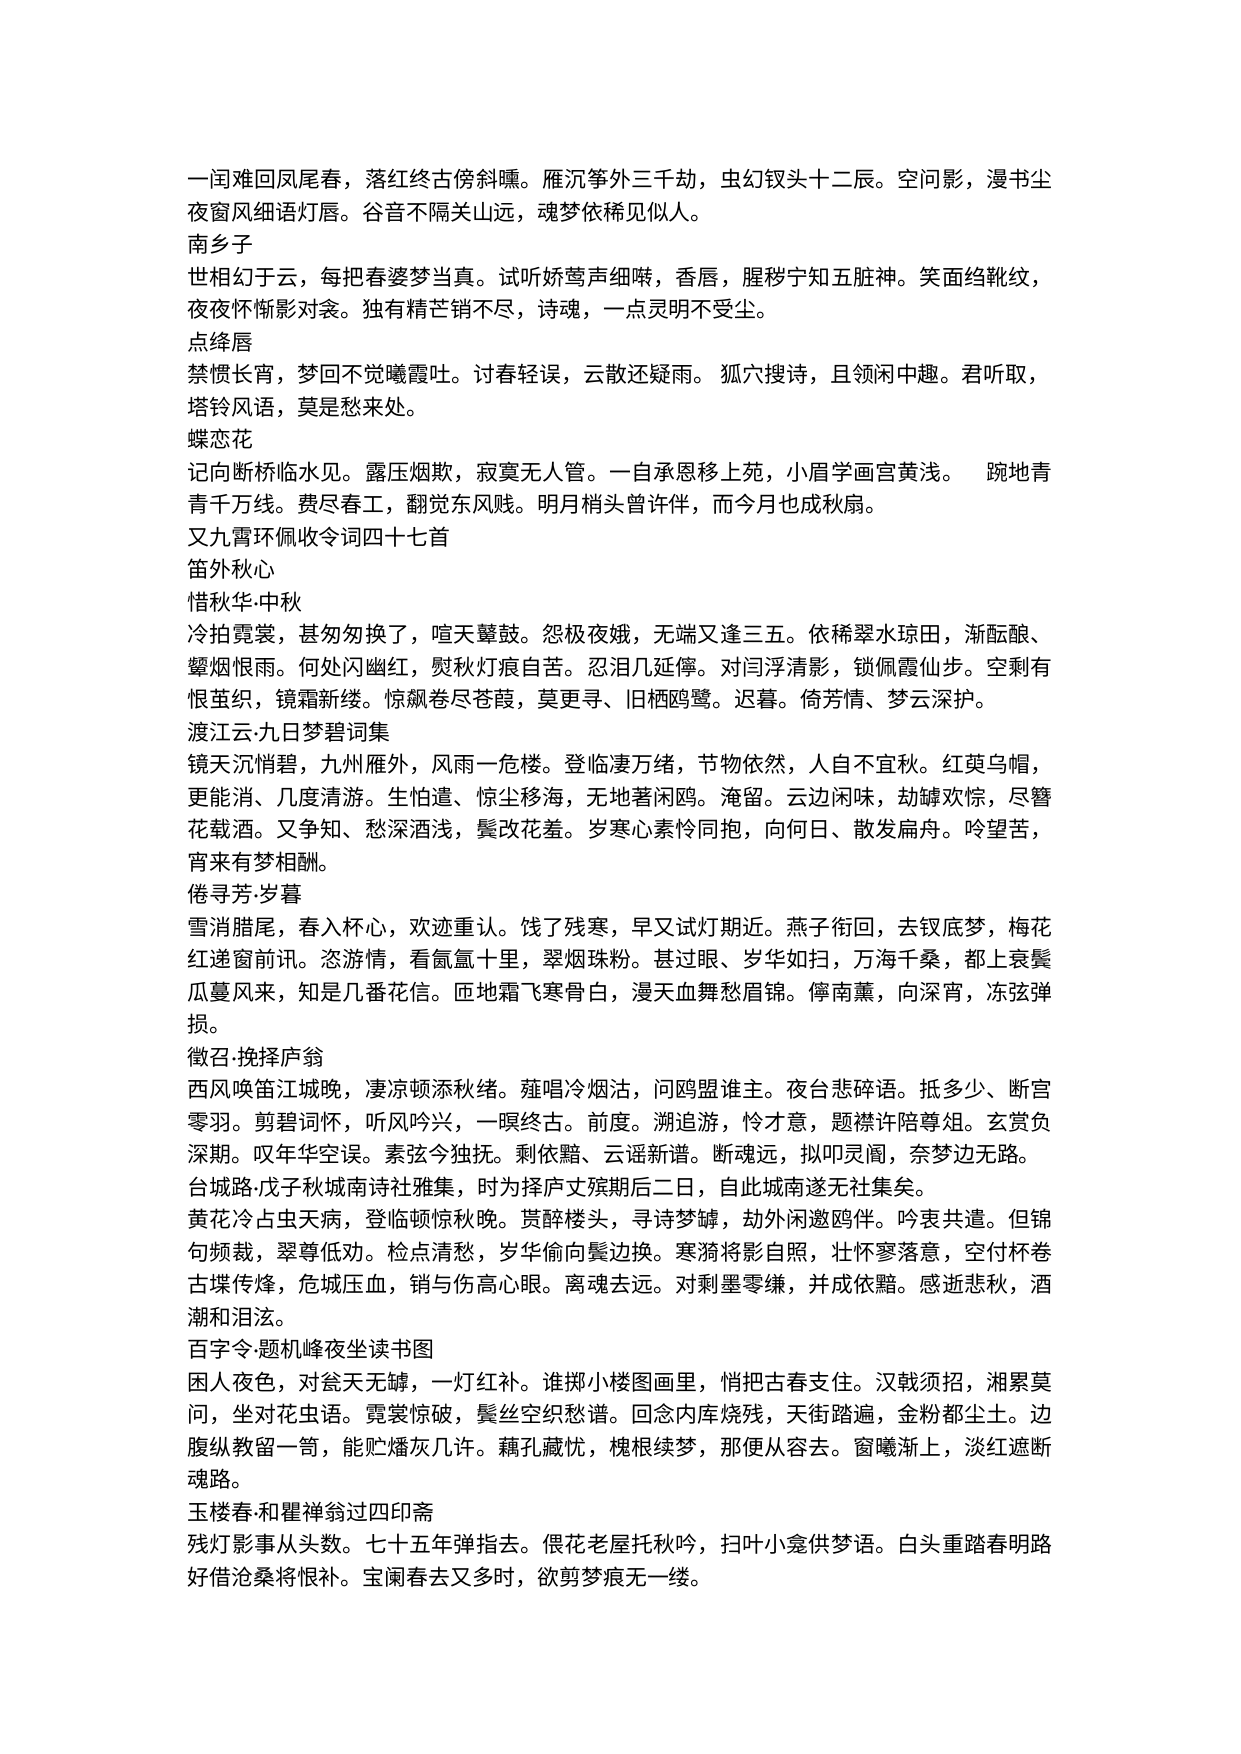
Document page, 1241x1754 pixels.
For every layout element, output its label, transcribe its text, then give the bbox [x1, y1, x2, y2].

text 渡江云·九日梦碧词集 [187, 714, 1053, 747]
text 又九霄环佩收令词四十七首 [187, 519, 1053, 552]
text 笛外秋心 [187, 552, 1053, 584]
text 倦寻芳·岁暮 [187, 877, 1053, 909]
text 台城路·戊子秋城南诗社雅集，时为择庐丈殡期后二日，自此城南遂无社集矣。 [187, 1169, 1053, 1202]
text 南乡子 [187, 227, 1053, 259]
text 禁惯长宵，梦回不觉曦霞吐。讨春轻误，云散还疑雨。 狐穴搜诗，且领闲中趣。君听取，塔铃风语，莫是愁来处。 [187, 357, 1053, 422]
text 一闰难回凤尾春，落红终古傍斜曛。雁沉筝外三千劫，虫幻钗头十二辰。空问影，漫书尘。夜窗风细语灯唇。谷音不隔关山远，魂梦依稀见似人。 [187, 162, 1053, 227]
text 百字令·题机峰夜坐读书图 [187, 1332, 1053, 1364]
text 西风唤笛江城晚，凄凉顿添秋绪。薤唱冷烟沽，问鸥盟谁主。夜台悲碎语。抵多少、断宫零羽。剪碧词怀，听风吟兴，一暝终古。前度。溯追游，怜才意，题襟许陪尊俎。玄赏负深期。叹年华空误。素弦今独抚。剩依黯、云谣新谱。断魂远，拟叩灵阍，奈梦边无路。 [187, 1072, 1053, 1169]
text 困人夜色，对瓮天无罅，一灯红补。谁掷小楼图画里，悄把古春支住。汉戟须招，湘累莫问，坐对花虫语。霓裳惊破，鬓丝空织愁谱。回念内库烧残，天街踏遍，金粉都尘土。边腹纵教留一笥，能贮燔灰几许。藕孔藏忧，槐根续梦，那便从容去。窗曦渐上，淡红遮断魂路。 [187, 1364, 1053, 1494]
text 蝶恋花 [187, 422, 1053, 454]
text 黄花冷占虫天病，登临顿惊秋晚。贳醉楼头，寻诗梦罅，劫外闲邀鸥伴。吟衷共遣。但锦句频裁，翠尊低劝。检点清愁，岁华偷向鬓边换。寒漪将影自照，壮怀寥落意，空付杯卷。古堞传烽，危城压血，销与伤高心眼。离魂去远。对剩墨零缣，并成依黯。感逝悲秋，酒潮和泪泫。 [187, 1202, 1053, 1332]
text 冷拍霓裳，甚匆匆换了，喧天鼙鼓。怨极夜娥，无端又逢三五。依稀翠水琼田，渐酝酿、颦烟恨雨。何处闪幽红，熨秋灯痕自苦。忍泪几延儜。对闫浮清影，锁佩霞仙步。空剩有、恨茧织，镜霜新缕。惊飙卷尽苍葭，莫更寻、旧栖鸥鹭。迟暮。倚芳情、梦云深护。 [187, 617, 1053, 714]
text 镜天沉悄碧，九州雁外，风雨一危楼。登临凄万绪，节物依然，人自不宜秋。红萸乌帽，更能消、几度清游。生怕遣、惊尘移海，无地著闲鸥。淹留。云边闲味，劫罅欢悰，尽簪花载酒。又争知、愁深酒浅，鬓改花羞。岁寒心素怜同抱，向何日、散发扁舟。呤望苦，宵来有梦相酬。 [187, 747, 1053, 877]
text 惜秋华·中秋 [187, 584, 1053, 617]
text 世相幻于云，每把春婆梦当真。试听娇莺声细啭，香唇，腥秽宁知五脏神。笑面绉靴纹，夜夜怀惭影对衾。独有精芒销不尽，诗魂，一点灵明不受尘。 [187, 259, 1053, 324]
text 雪消腊尾，春入杯心，欢迹重认。饯了残寒，早又试灯期近。燕子衔回，去钗底梦，梅花红递窗前讯。恣游情，看氤氲十里，翠烟珠粉。甚过眼、岁华如扫，万海千桑，都上衰鬓。瓜蔓风来，知是几番花信。匝地霜飞寒骨白，漫天血舞愁眉锦。儜南薰，向深宵，冻弦弹损。 [187, 909, 1053, 1039]
text 记向断桥临水见。露压烟欺，寂寞无人管。一自承恩移上苑，小眉学画宫黄浅。 踠地青青千万线。费尽春工，翻觉东风贱。明月梢头曾许伴，而今月也成秋扇。 [187, 454, 1053, 519]
text 点绛唇 [187, 324, 1053, 357]
text 徵召·挽择庐翁 [187, 1039, 1053, 1072]
text 残灯影事从头数。七十五年弹指去。偎花老屋托秋吟，扫叶小龛供梦语。白头重踏春明路。好借沧桑将恨补。宝阑春去又多时，欲剪梦痕无一缕。 [187, 1527, 1053, 1592]
text 玉楼春·和瞿禅翁过四印斋 [187, 1494, 1053, 1527]
